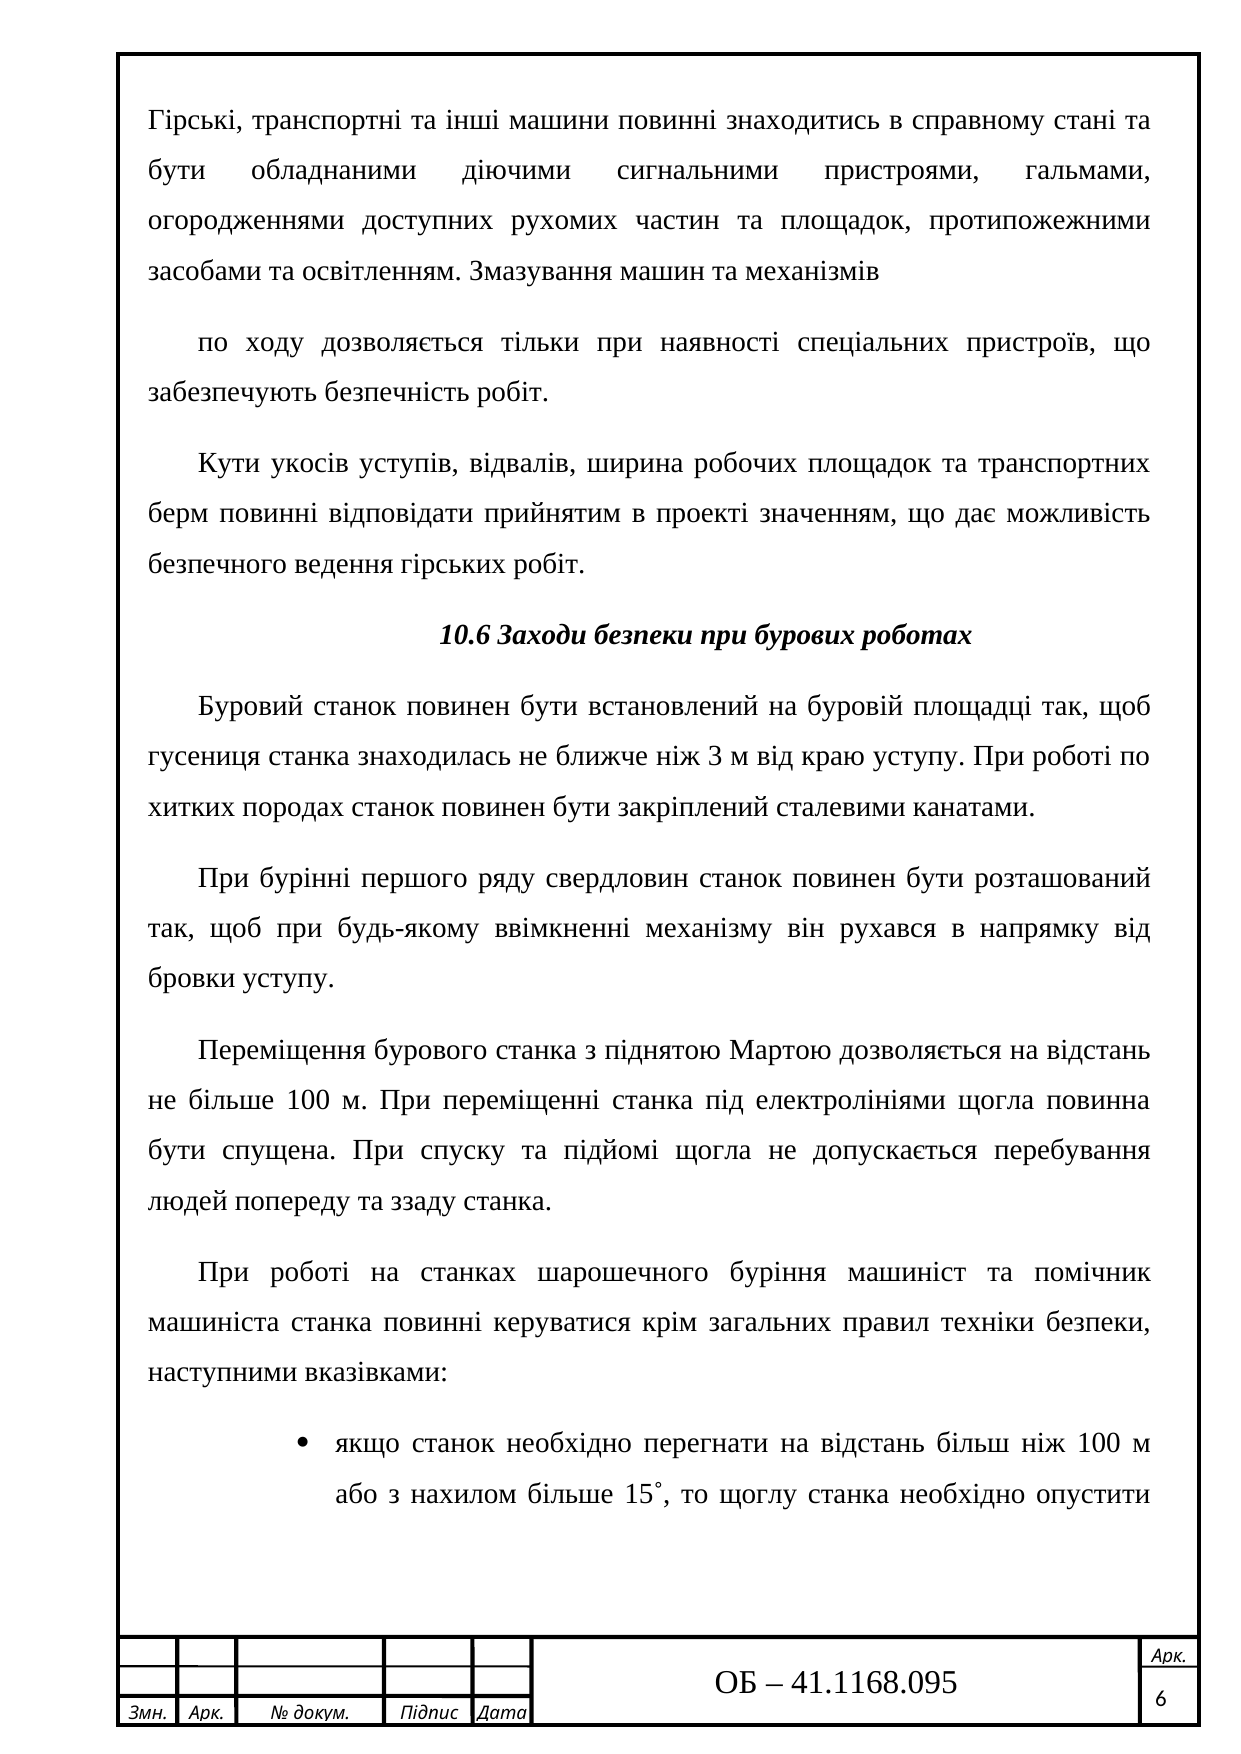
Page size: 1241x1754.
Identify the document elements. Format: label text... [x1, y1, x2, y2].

text Буровий станок повинен бути встановлений на буровій площадці так, щоб гусениця станка знаходилась не ближче ніж від краю уступу. При роботі по хитких породах станок повинен бути закріплений сталевими канатами. [148, 688, 1152, 822]
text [148, 102, 1152, 286]
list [298, 1426, 1152, 1509]
text При бурінні першого ряду свердловин станок повинен бути розташований так, щоб при будь-якому ввімкненні механізму він рухався в напрямку від бровки уступу. [148, 860, 1152, 994]
text Переміщення бурового станка з піднятою Мартою дозволяється на відстань не більше . При переміщенні станка під електролініями щогла повинна бути спущена. При спуску та підйомі щогла не допускається перебування людей попереду та ззаду станка. [148, 1032, 1152, 1216]
text по ходу дозволяється тільки при наявності спеціальних пристроїв, що забезпечують безпечність робіт. [148, 324, 1152, 408]
text 10.6 Заходи безпеки при бурових роботах [148, 617, 1152, 651]
text Кути укосів уступів, відвалів, ширина робочих площадок та транспортних берм повинні відповідати прийнятим в проекті значенням, що дає можливість безпечного ведення гірських робіт. [148, 445, 1152, 579]
text При роботі на станках шарошечного буріння машиніст та помічник машиніста станка повинні керуватися крім загальних правил техніки безпеки, наступними вказівками: [148, 1254, 1152, 1388]
